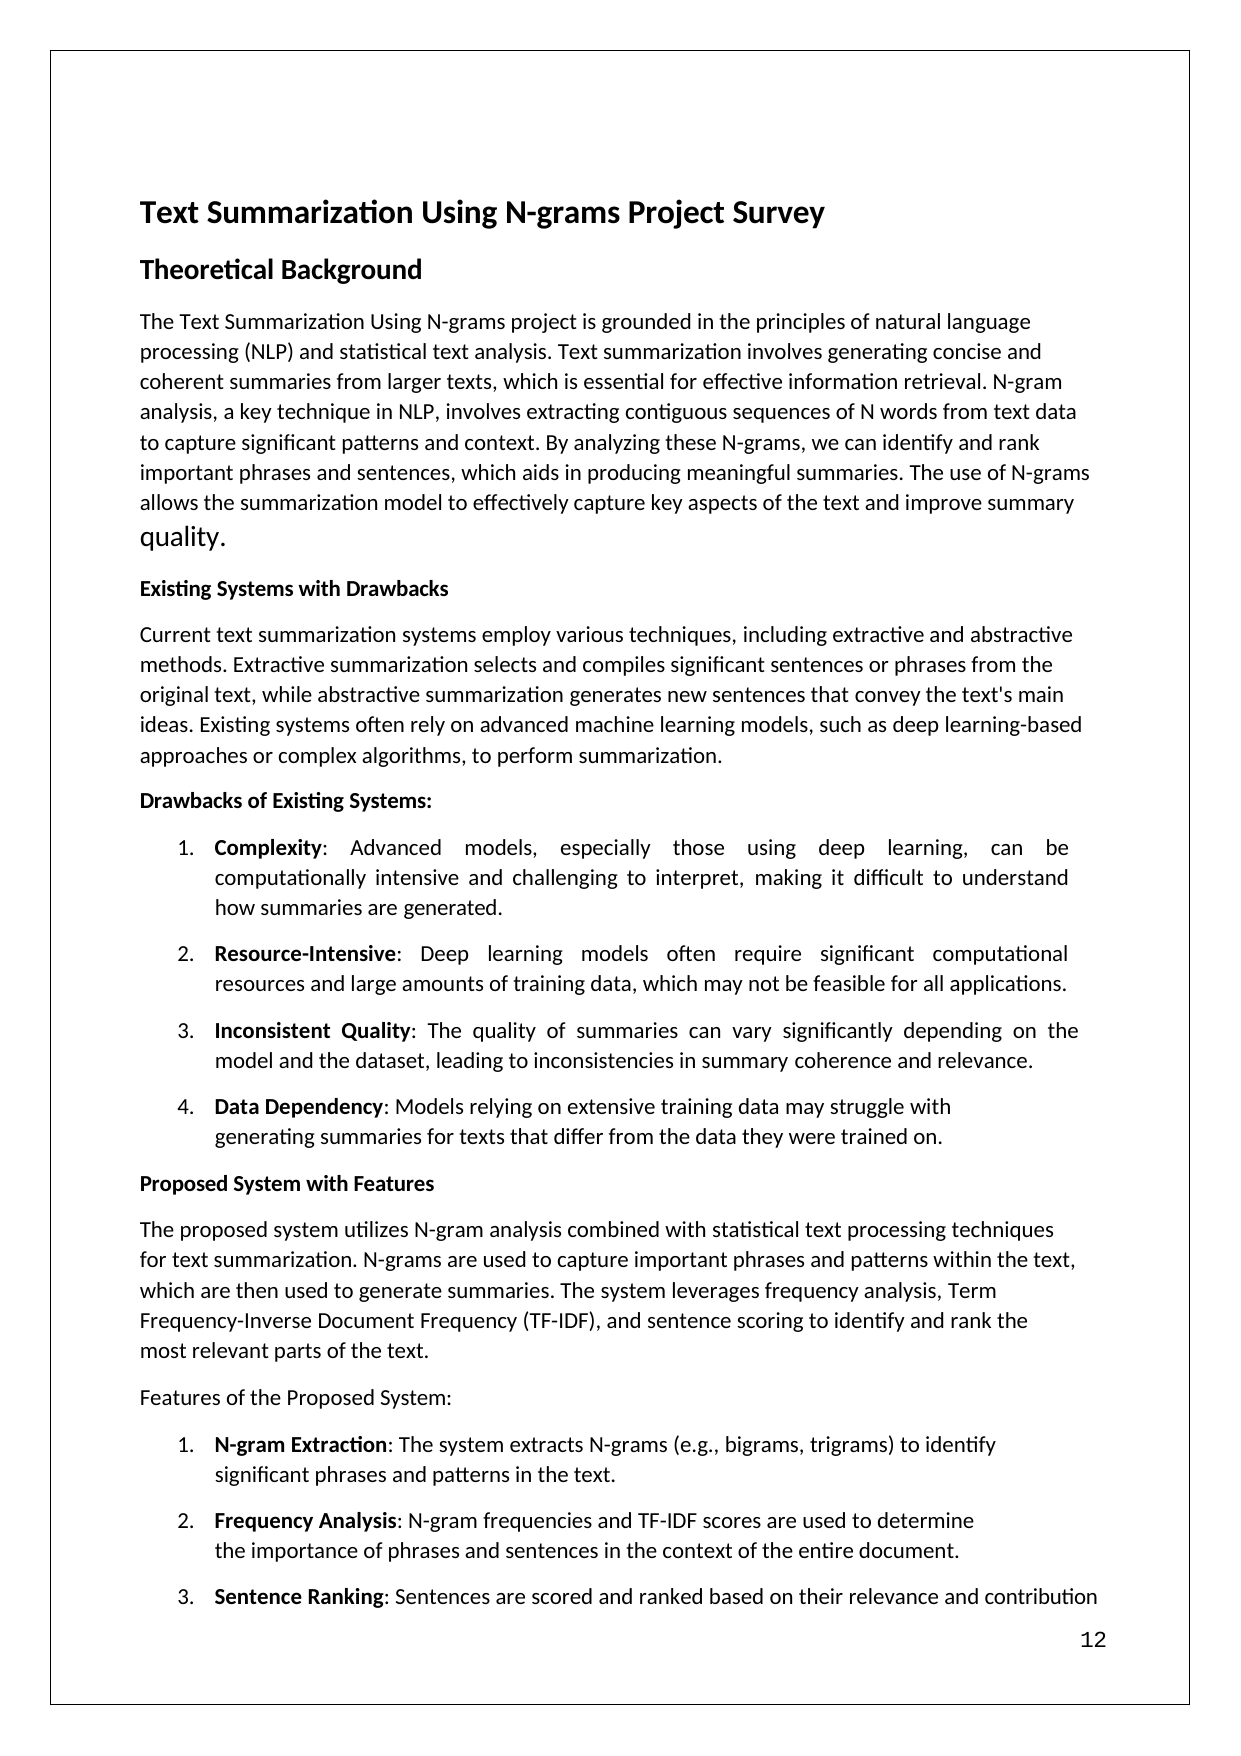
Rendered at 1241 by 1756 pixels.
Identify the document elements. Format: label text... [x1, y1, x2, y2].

text The Text Summarization Using N-grams project is grounded in the principles of natural language processing (NLP) and statistical text analysis. Text summarization involves generating concise and coherent summaries from larger texts, which is essential for effective information retrieval. N-gram analysis, a key technique in NLP, involves extracting contiguous sequences of N words from text data to capture significant patterns and context. By analyzing these N-grams, we can identify and rank important phrases and sentences, which aids in producing meaningful summaries. The use of N-grams allows the summarization model to effectively capture key aspects of the text and improve summary [139, 307, 1093, 516]
list N-gram Extraction: The system extracts N-grams (e.g., bigrams, trigrams) to identify significant phrases and patterns in the text. [177, 1430, 1088, 1488]
subtitle Drawbacks of Existing Systems: [139, 786, 1126, 814]
subtitle Text Summarization Using N-grams Project Survey [139, 191, 1126, 232]
subtitle quality. [139, 518, 1126, 553]
list Data Dependency: Models relying on extensive training data may struggle with generating summaries for texts that differ from the data they were trained on. [177, 1092, 1050, 1150]
subtitle Existing Systems with Drawbacks [139, 574, 1126, 602]
text The proposed system utilizes N-gram analysis combined with statistical text processing techniques for text summarization. N-grams are used to capture important phrases and patterns within the text, which are then used to generate summaries. The system leverages frequency analysis, Term Frequency-Inverse Document Frequency (TF-IDF), and sentence scoring to identify and rank the most relevant parts of the text. [139, 1215, 1077, 1364]
list Sentence Ranking: Sentences are scored and ranked based on their relevance and contribution [177, 1582, 1126, 1610]
list Inconsistent Quality: The quality of summaries can vary significantly depending on the model and the dataset, leading to inconsistencies in summary coherence and relevance. [177, 1016, 1079, 1074]
list Frequency Analysis: N-gram frequencies and TF-IDF scores are used to determine the importance of phrases and sentences in the context of the entire document. [177, 1506, 1005, 1564]
list Complexity: Advanced models, especially those using deep learning, can be computationally intensive and challenging to interpret, making it difficult to understand how summaries are generated. [177, 833, 1069, 921]
list Resource-Intensive: Deep learning models often require significant computational resources and large amounts of training data, which may not be feasible for all applications. [177, 939, 1069, 997]
text Current text summarization systems employ various techniques, including extractive and abstractive methods. Extractive summarization selects and compiles significant sentences or phrases from the original text, while abstractive summarization generates new sentences that convey the text's main ideas. Existing systems often rely on advanced machine learning models, such as deep learning-based approaches or complex algorithms, to perform summarization. [139, 620, 1093, 769]
text Features of the Proposed System: [139, 1383, 1126, 1411]
subtitle Proposed System with Features [139, 1169, 1126, 1197]
subtitle Theoretical Background [139, 251, 1126, 287]
